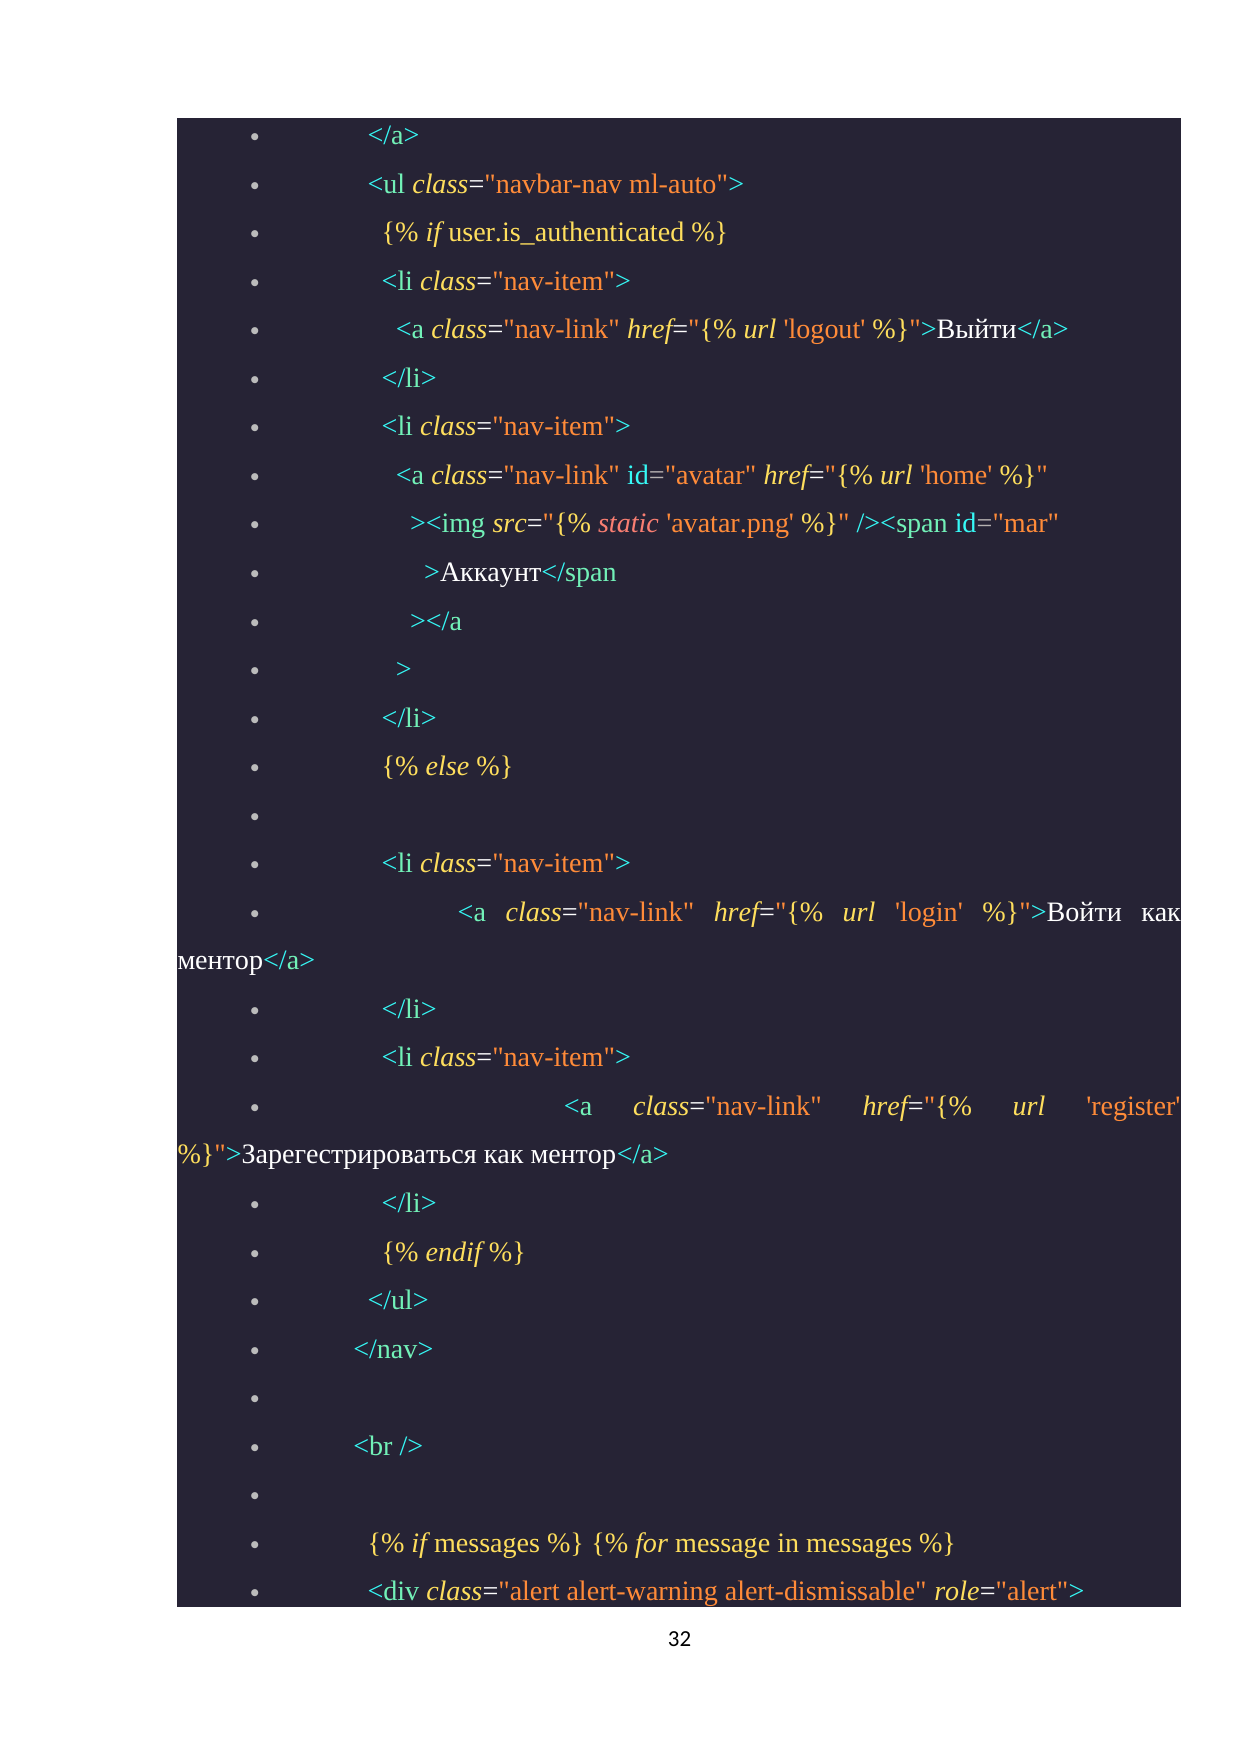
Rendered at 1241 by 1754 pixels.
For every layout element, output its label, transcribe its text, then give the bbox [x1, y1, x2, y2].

list <li class="nav-item"> [177, 1040, 1181, 1073]
list <li class="nav-item"> [177, 409, 1181, 442]
list {% if messages %} {% for message in messages %} [177, 1526, 1181, 1558]
list <ul class="navbar-nav ml-auto"> [177, 167, 1181, 199]
list {% else %} [177, 749, 1181, 782]
list </li> [177, 361, 1181, 393]
list </li> [177, 701, 1181, 733]
list <li class="nav-item"> [177, 846, 1181, 879]
list > [177, 652, 1181, 684]
list <li class="nav-item"> [177, 264, 1181, 296]
list <div class="alert alert-warning alert-dismissable" role="alert"> [177, 1574, 1181, 1607]
list <a class="nav-link" id="avatar" href="{% url 'home' %}" [177, 458, 1181, 490]
list >Аккаунт</span [177, 555, 1181, 587]
list <a class="nav-link" href="{% url 'register' %}">Зарегестрироваться как ментор</a> [177, 1089, 1181, 1170]
list </a> [177, 118, 1181, 151]
list </li> [177, 992, 1181, 1024]
list {% if user.is_authenticated %} [177, 215, 1181, 248]
list <a class="nav-link" href="{% url 'login' %}">Войти как ментор</a> [177, 895, 1181, 976]
list <br /> [177, 1429, 1181, 1461]
list ></a [177, 603, 1181, 636]
list ><img src="{% static 'avatar.png' %}" /><span id="mar" [177, 506, 1181, 539]
list </nav> [177, 1332, 1181, 1364]
list </li> [177, 1186, 1181, 1218]
list </ul> [177, 1283, 1181, 1316]
list <a class="nav-link" href="{% url 'logout' %}">Выйти</a> [177, 312, 1181, 345]
list {% endif %} [177, 1234, 1181, 1267]
